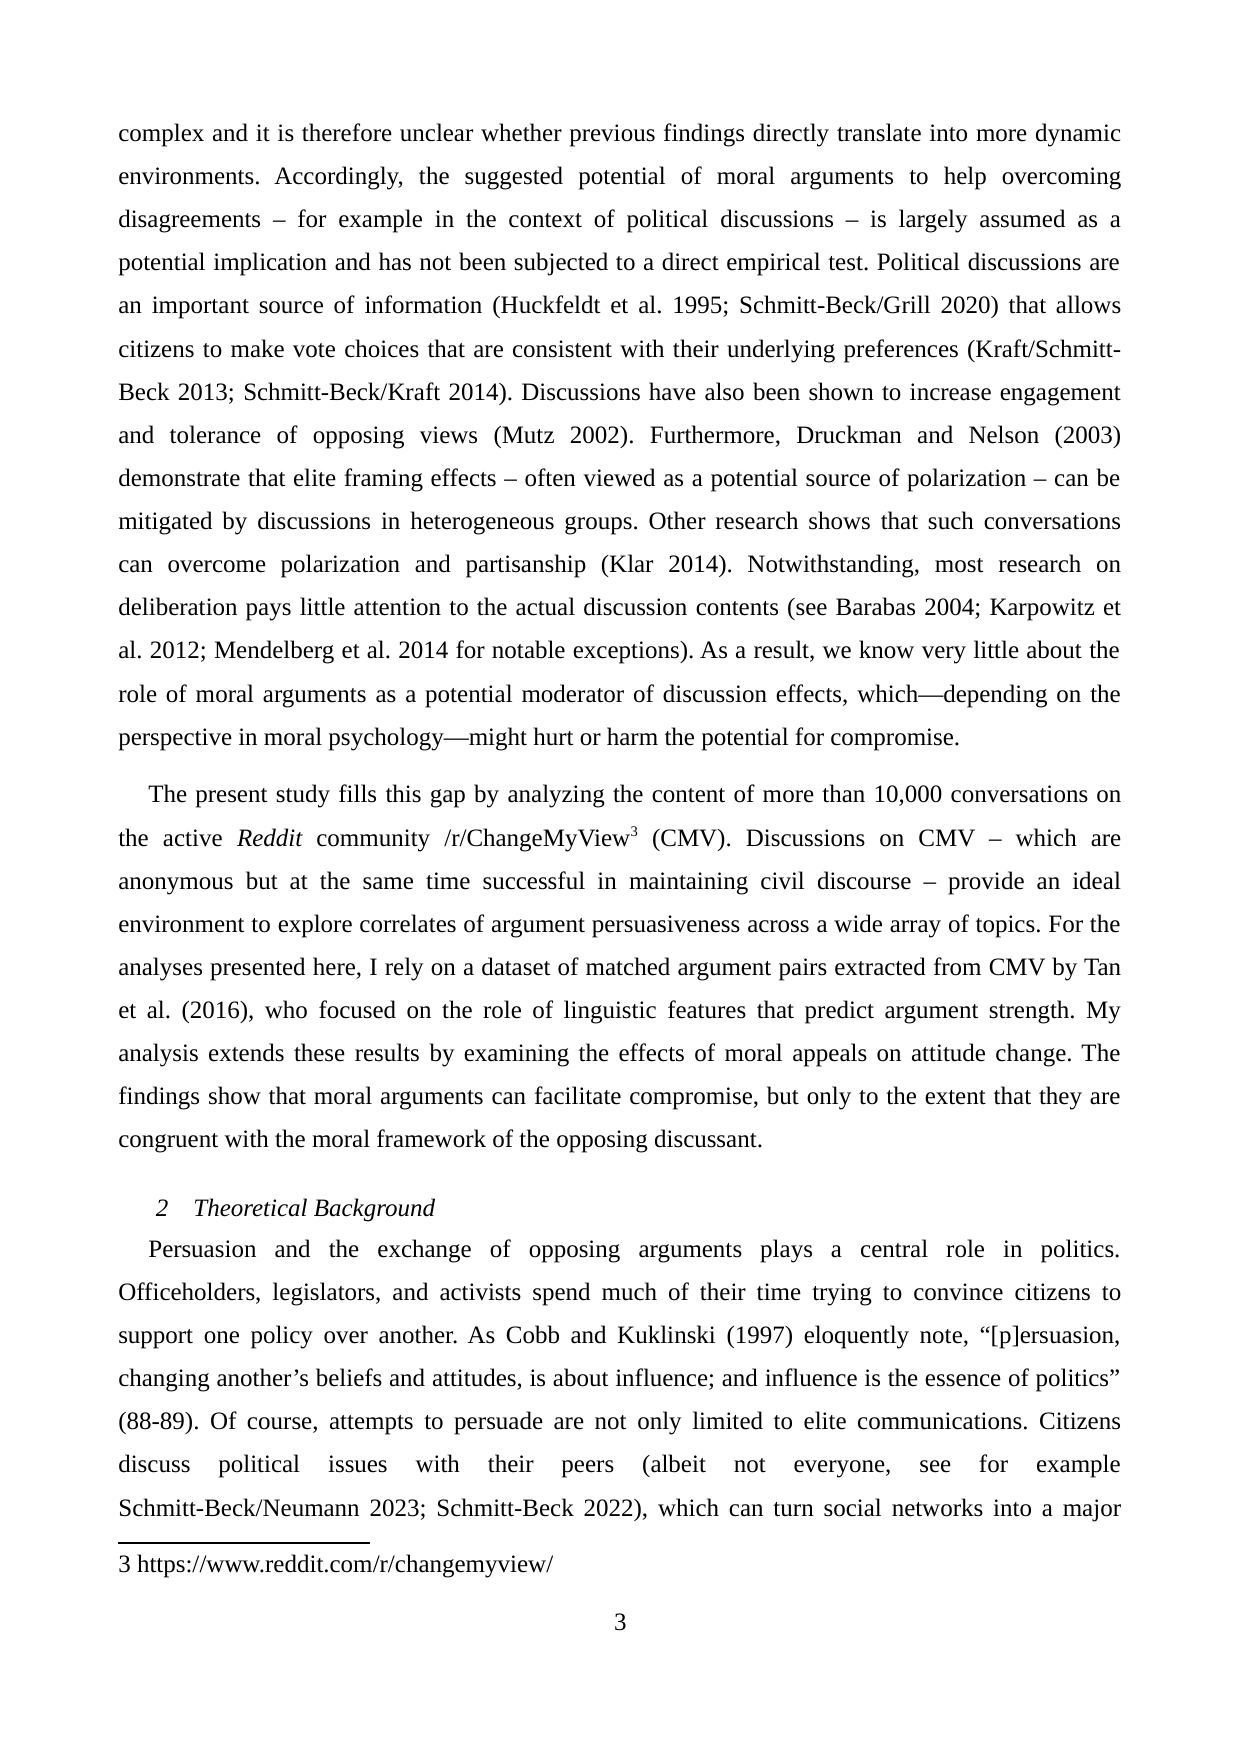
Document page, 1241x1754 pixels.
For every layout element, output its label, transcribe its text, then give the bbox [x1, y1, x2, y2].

text The present study fills this gap by analyzing the content of more than 10,000 conversations on the active Reddit community /r/ChangeMyView (CMV). Discussions on CMV – which are anonymous but at the same time successful in maintaining civil discourse – provide an ideal environment to explore correlates of argument persuasiveness across a wide array of topics. For the analyses presented here, I rely on a dataset of matched argument pairs extracted from CMV by Tan et al. (2016), who focused on the role of linguistic features that predict argument strength. My analysis extends these results by examining the effects of moral appeals on attitude change. The findings show that moral arguments can facilitate compromise, but only to the extent that they are congruent with the moral framework of the opposing discussant. [118, 779, 1122, 1153]
subtitle Theoretical Background [156, 1193, 1122, 1221]
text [118, 118, 1122, 751]
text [118, 1234, 1122, 1521]
